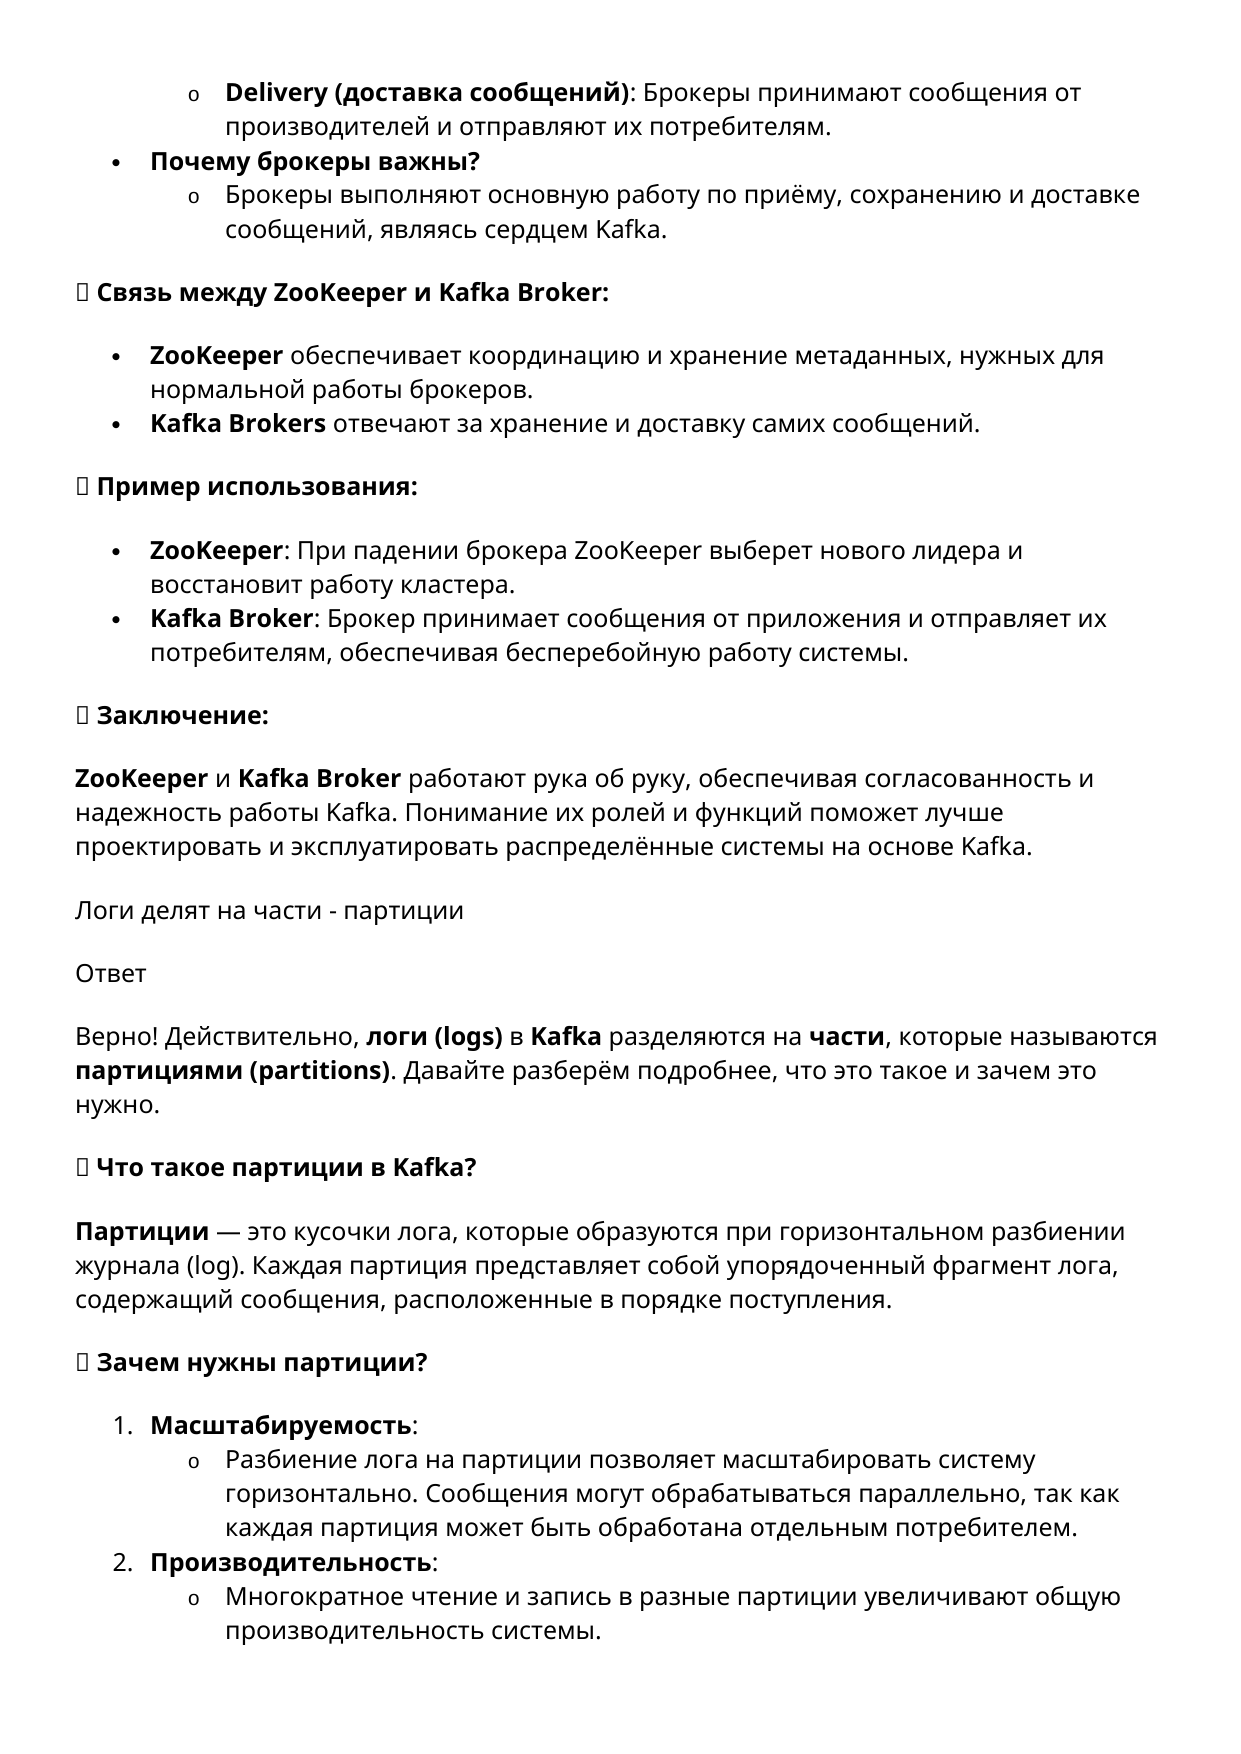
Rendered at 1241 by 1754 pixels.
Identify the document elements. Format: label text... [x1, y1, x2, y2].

text 🔥 Что такое партиции в Kafka? [75, 1150, 1165, 1184]
list Почему брокеры важны? [112, 143, 1165, 177]
list Производительность: [112, 1544, 1165, 1578]
list Kafka Broker: Брокер принимает сообщения от приложения и отправляет их потребителям, обеспечивая бесперебойную работу системы. [112, 600, 1165, 668]
list ZooKeeper: При падении брокера ZooKeeper выберет нового лидера и восстановит работу кластера. [112, 532, 1165, 600]
list Delivery (доставка сообщений): Брокеры принимают сообщения от производителей и отправляют их потребителям. [187, 75, 1165, 143]
text 📌 Зачем нужны партиции? [75, 1345, 1165, 1379]
list Kafka Brokers отвечают за хранение и доставку самих сообщений. [112, 406, 1165, 440]
list ZooKeeper обеспечивает координацию и хранение метаданных, нужных для нормальной работы брокеров. [112, 338, 1165, 406]
text Верно! Действительно, логи (logs) в Kafka разделяются на части, которые называются партициями (partitions). Давайте разберём подробнее, что это такое и зачем это нужно. [75, 1019, 1165, 1121]
list Разбиение лога на партиции позволяет масштабировать систему горизонтально. Сообщения могут обрабатываться параллельно, так как каждая партиция может быть обработана отдельным потребителем. [187, 1442, 1165, 1544]
list Многократное чтение и запись в разные партиции увеличивают общую производительность системы. [187, 1578, 1165, 1646]
text 📌 Связь между ZooKeeper и Kafka Broker: [75, 274, 1165, 308]
text Логи делят на части - партиции [75, 892, 1165, 926]
list Брокеры выполняют основную работу по приёму, сохранению и доставке сообщений, являясь сердцем Kafka. [187, 177, 1165, 245]
text Партиции — это кусочки лога, которые образуются при горизонтальном разбиении журнала (log). Каждая партиция представляет собой упорядоченный фрагмент лога, содержащий сообщения, расположенные в порядке поступления. [75, 1213, 1165, 1316]
text Ответ [75, 956, 1165, 989]
text ZooKeeper и Kafka Broker работают рука об руку, обеспечивая согласованность и надежность работы Kafka. Понимание их ролей и функций поможет лучше проектировать и эксплуатировать распределённые системы на основе Kafka. [75, 761, 1165, 863]
text 📌 Заключение: [75, 698, 1165, 732]
text 📌 Пример использования: [75, 469, 1165, 503]
list Масштабируемость: [112, 1408, 1165, 1442]
